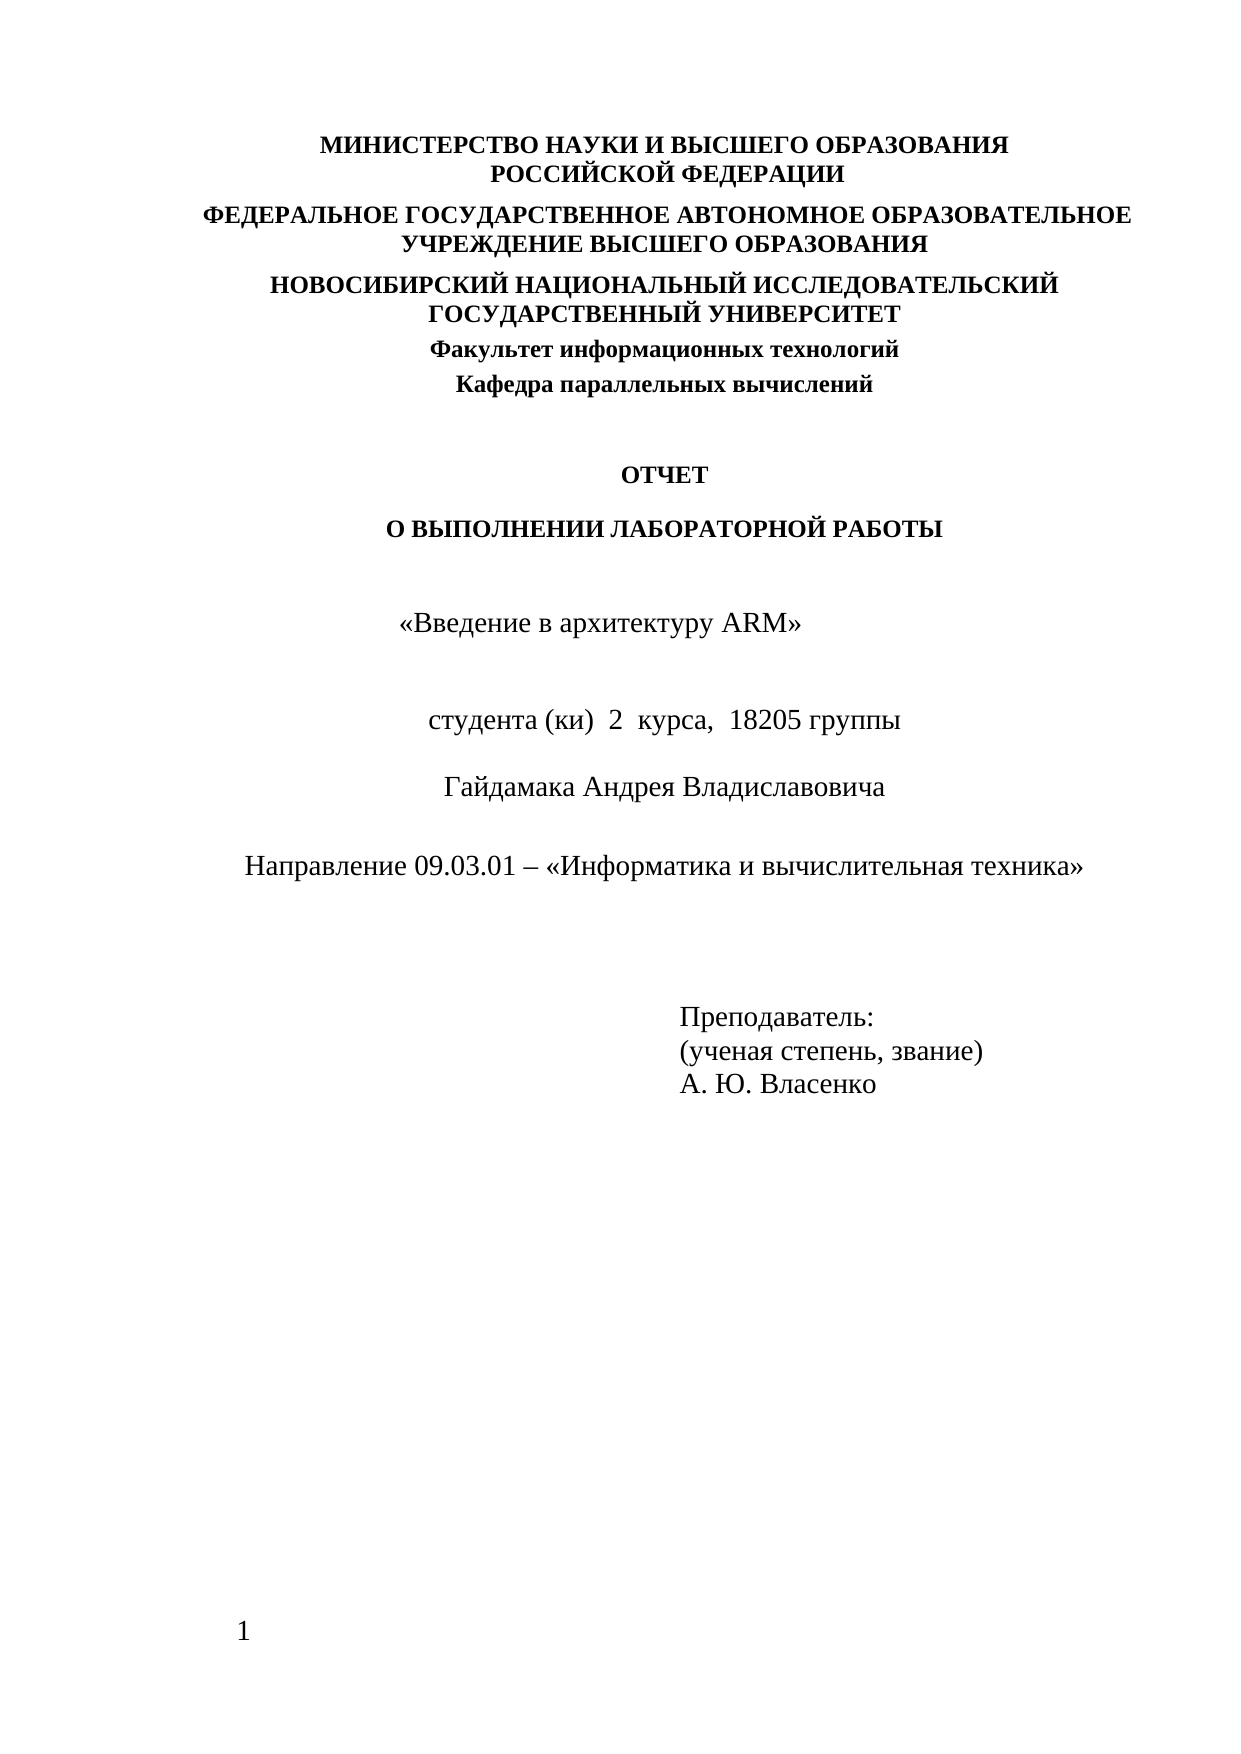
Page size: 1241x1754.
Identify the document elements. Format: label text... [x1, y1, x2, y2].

text (ученая степень, звание) [620, 1033, 1152, 1067]
subtitle Факультет информационных технологий [177, 334, 1152, 363]
text Преподаватель: [620, 999, 1152, 1033]
subtitle МИНИСТЕРСТВО НАУКИ И ВЫСШЕГО ОБРАЗОВАНИЯ РОССИЙСКОЙ ФЕДЕРАЦИИ [177, 131, 1152, 188]
subtitle О ВЫПОЛНЕНИИ ЛАБОРАТОРНОЙ РАБОТЫ [177, 514, 1152, 543]
text Направление 09.03.01 – «Информатика и вычислительная техника» [177, 848, 1152, 882]
text «Введение в архитектуру ARM» [325, 606, 1152, 639]
subtitle НОВОСИБИРСКИЙ НАЦИОНАЛЬНЫЙ ИССЛЕДОВАТЕЛЬСКИЙ ГОСУДАРСТВЕННЫЙ УНИВЕРСИТЕТ [177, 271, 1152, 328]
text А. Ю. Власенко [620, 1067, 1152, 1100]
subtitle ОТЧЕТ [177, 460, 1152, 489]
text Кафедра параллельных вычислений [177, 369, 1152, 398]
subtitle ФЕДЕРАЛЬНОЕ ГОСУДАРСТВЕННОЕ АВТОНОМНОЕ ОБРАЗОВАТЕЛЬНОЕ УЧРЕЖДЕНИЕ ВЫСШЕГО ОБРАЗОВАНИЯ [177, 201, 1152, 258]
text студента (ки) 2 курса, 18205 группы [177, 702, 1152, 735]
text Гайдамака Андрея Владиславовича [177, 769, 1152, 802]
